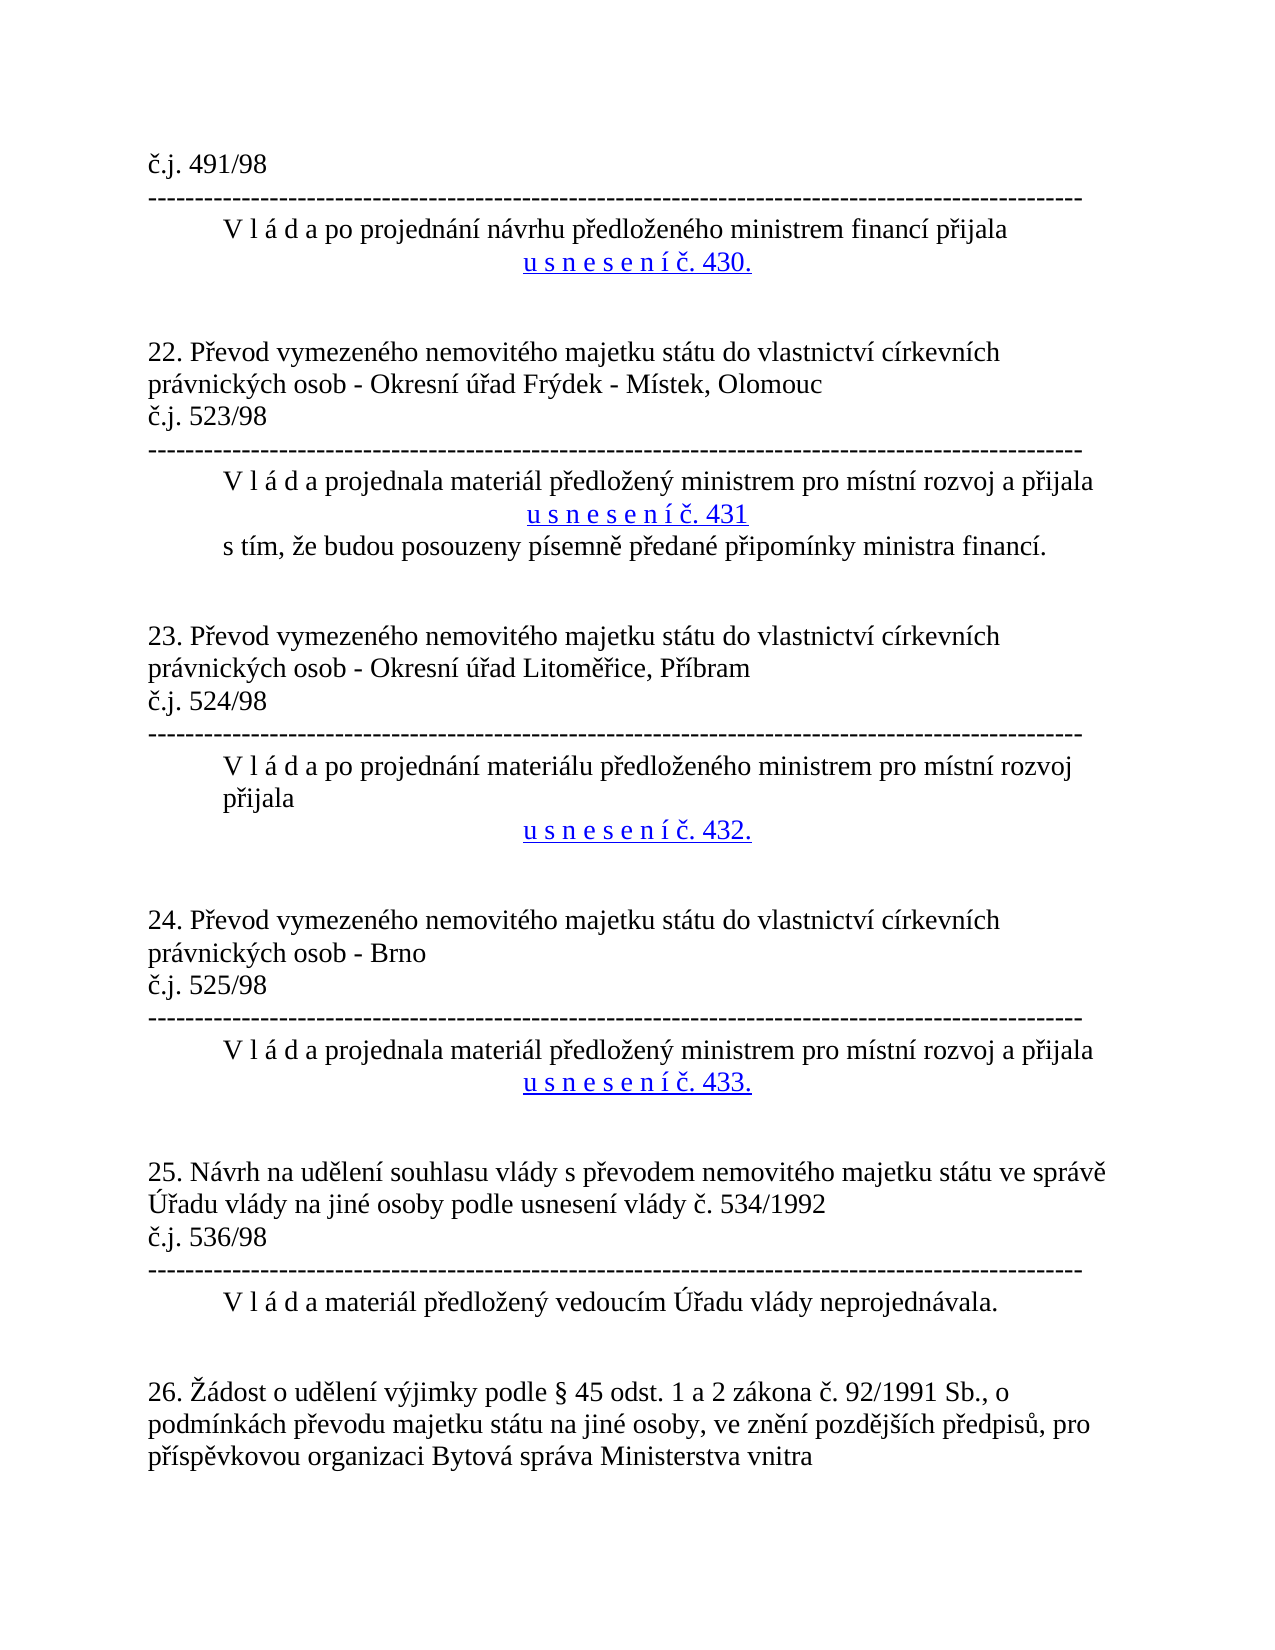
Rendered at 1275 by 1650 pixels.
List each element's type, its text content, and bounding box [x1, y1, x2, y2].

text V l á d a po projednání materiálu předloženého ministrem pro místní rozvoj přijala [223, 748, 1127, 813]
text V l á d a materiál předložený vedoucím Úřadu vlády neprojednávala. [223, 1285, 1127, 1317]
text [148, 1317, 1127, 1472]
text V l á d a projednala materiál předložený ministrem pro místní rozvoj a přijala [223, 1033, 1127, 1065]
text u s n e s e n í č. 431 [148, 497, 1127, 529]
text V l á d a projednala materiál předložený ministrem pro místní rozvoj a přijala [223, 464, 1127, 497]
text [148, 148, 1127, 212]
text u s n e s e n í č. 433. [148, 1065, 1127, 1098]
text V l á d a po projednání návrhu předloženého ministrem financí přijala [223, 212, 1127, 245]
text 23. Převod vymezeného nemovitého majetku státu do vlastnictví církevních právnických osob - Okresní úřad Litoměřice, Příbram č.j. 524/98 ---------------------------------------------------------------------------------------------------- [148, 561, 1127, 748]
text u s n e s e n í č. 430. [148, 245, 1127, 277]
text 24. Převod vymezeného nemovitého majetku státu do vlastnictví církevních právnických osob - Brno č.j. 525/98 ---------------------------------------------------------------------------------------------------- [148, 846, 1127, 1033]
text 22. Převod vymezeného nemovitého majetku státu do vlastnictví církevních právnických osob - Okresní úřad Frýdek - Místek, Olomouc č.j. 523/98 ---------------------------------------------------------------------------------------------------- [148, 277, 1127, 464]
text u s n e s e n í č. 432. [148, 813, 1127, 846]
text 25. Návrh na udělení souhlasu vlády s převodem nemovitého majetku státu ve správě Úřadu vlády na jiné osoby podle usnesení vlády č. 534/1992 č.j. 536/98 ---------------------------------------------------------------------------------------------------- [148, 1098, 1127, 1285]
text s tím, že budou posouzeny písemně předané připomínky ministra financí. [223, 529, 1127, 561]
